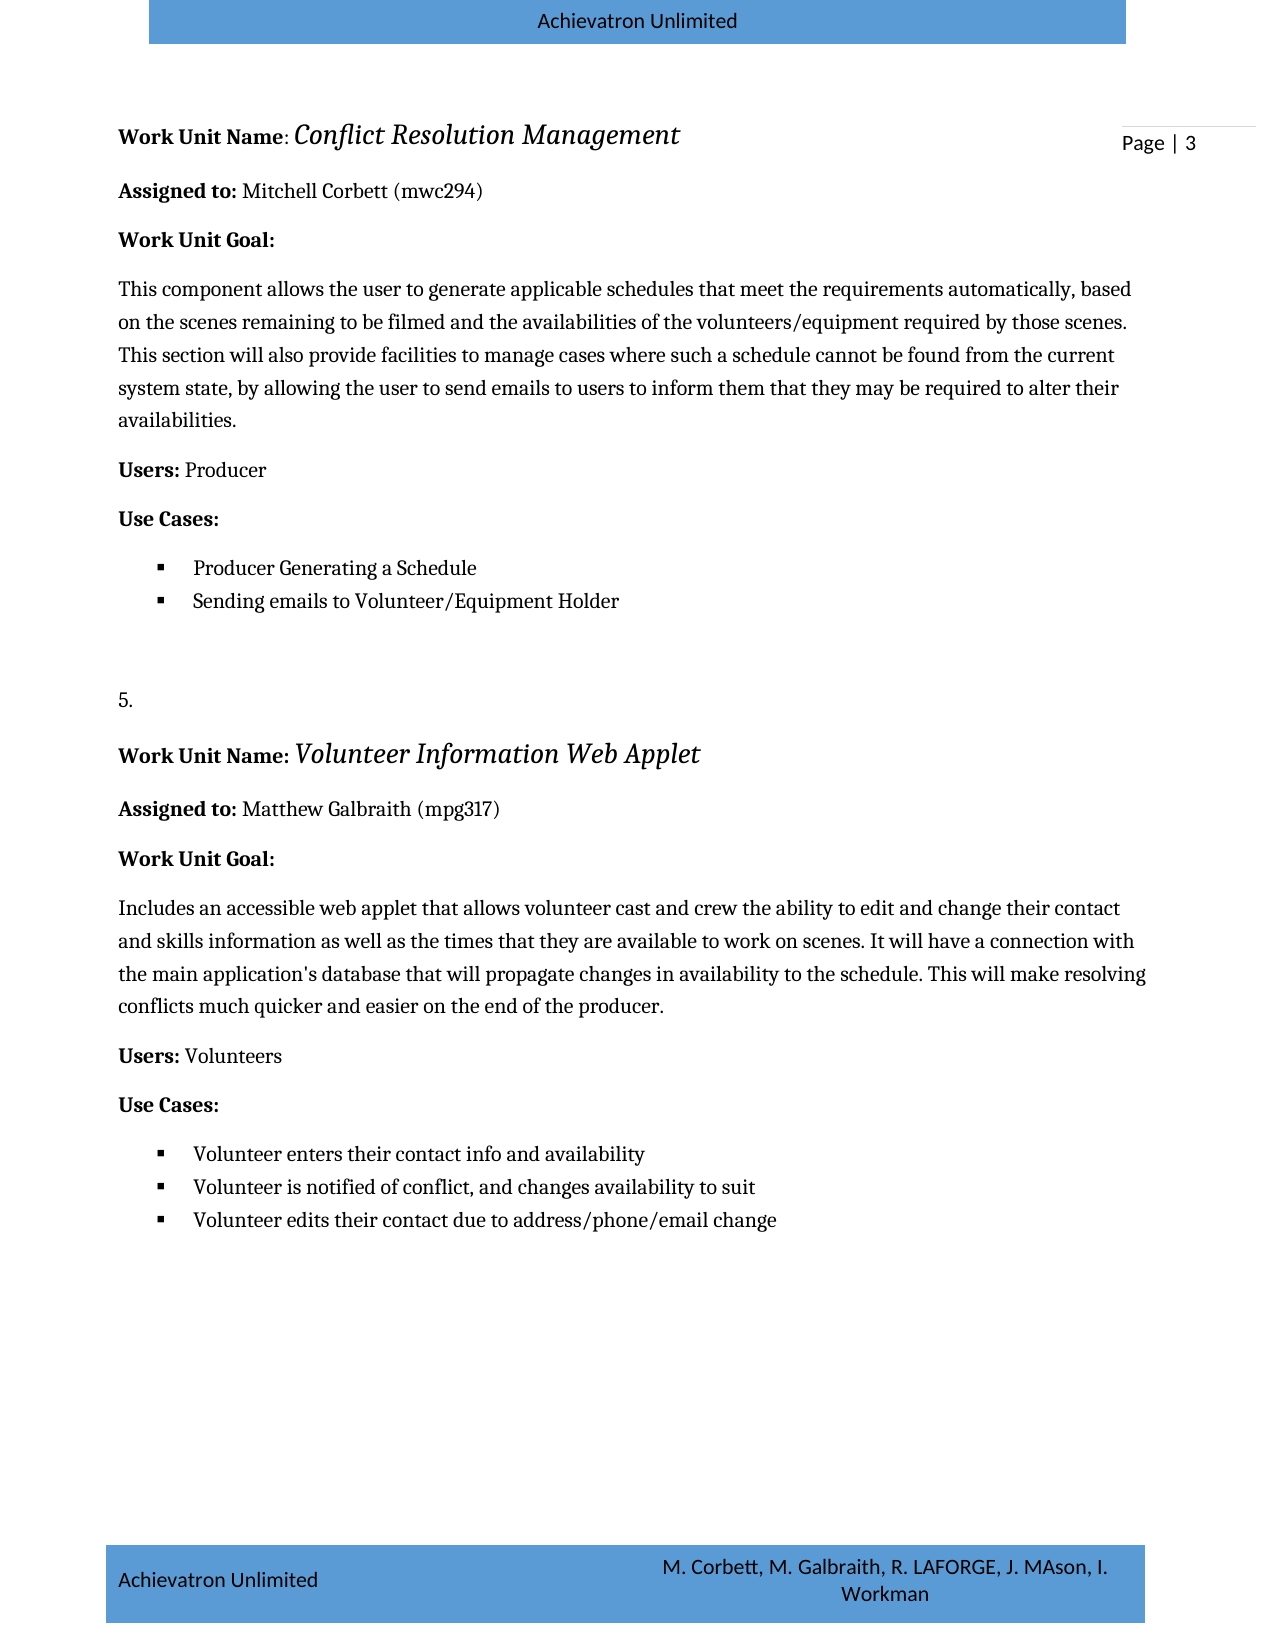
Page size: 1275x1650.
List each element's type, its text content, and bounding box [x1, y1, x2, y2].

text Work Unit Goal: [118, 846, 1157, 872]
text Work Unit Name: Conflict Resolution Management [118, 118, 1157, 152]
text Assigned to: Mitchell Corbett (mwc294) [118, 178, 1157, 203]
text 5. [118, 687, 1157, 713]
list Volunteer enters their contact info and availability [156, 1142, 1157, 1167]
list Producer Generating a Schedule [156, 556, 1157, 581]
text This component allows the user to generate applicable schedules that meet the requirements automatically, based on the scenes remaining to be filmed and the availabilities of the volunteers/equipment required by those scenes. This section will also provide facilities to manage cases where such a schedule cannot be found from the current system state, by allowing the user to send emails to users to inform them that they may be required to alter their availabilities. [118, 277, 1157, 433]
text Use Cases: [118, 507, 1157, 532]
list Sending emails to Volunteer/Equipment Holder [156, 589, 1157, 614]
list Volunteer is notified of conflict, and changes availability to suit [156, 1175, 1157, 1200]
text Users: Volunteers [118, 1043, 1157, 1068]
text Use Cases: [118, 1093, 1157, 1118]
text Assigned to: Matthew Galbraith (mpg317) [118, 797, 1157, 822]
list Volunteer edits their contact due to address/phone/email change [156, 1207, 1157, 1233]
text Includes an accessible web applet that allows volunteer cast and crew the ability to edit and change their contact and skills information as well as the times that they are available to work on scenes. It will have a connection with the main application's database that will propagate changes in availability to the schedule. This will make resolving conflicts much quicker and easier on the end of the producer. [118, 896, 1157, 1019]
text Work Unit Name: Volunteer Information Web Applet [118, 737, 1157, 770]
text Work Unit Goal: [118, 228, 1157, 253]
text Users: Producer [118, 457, 1157, 482]
